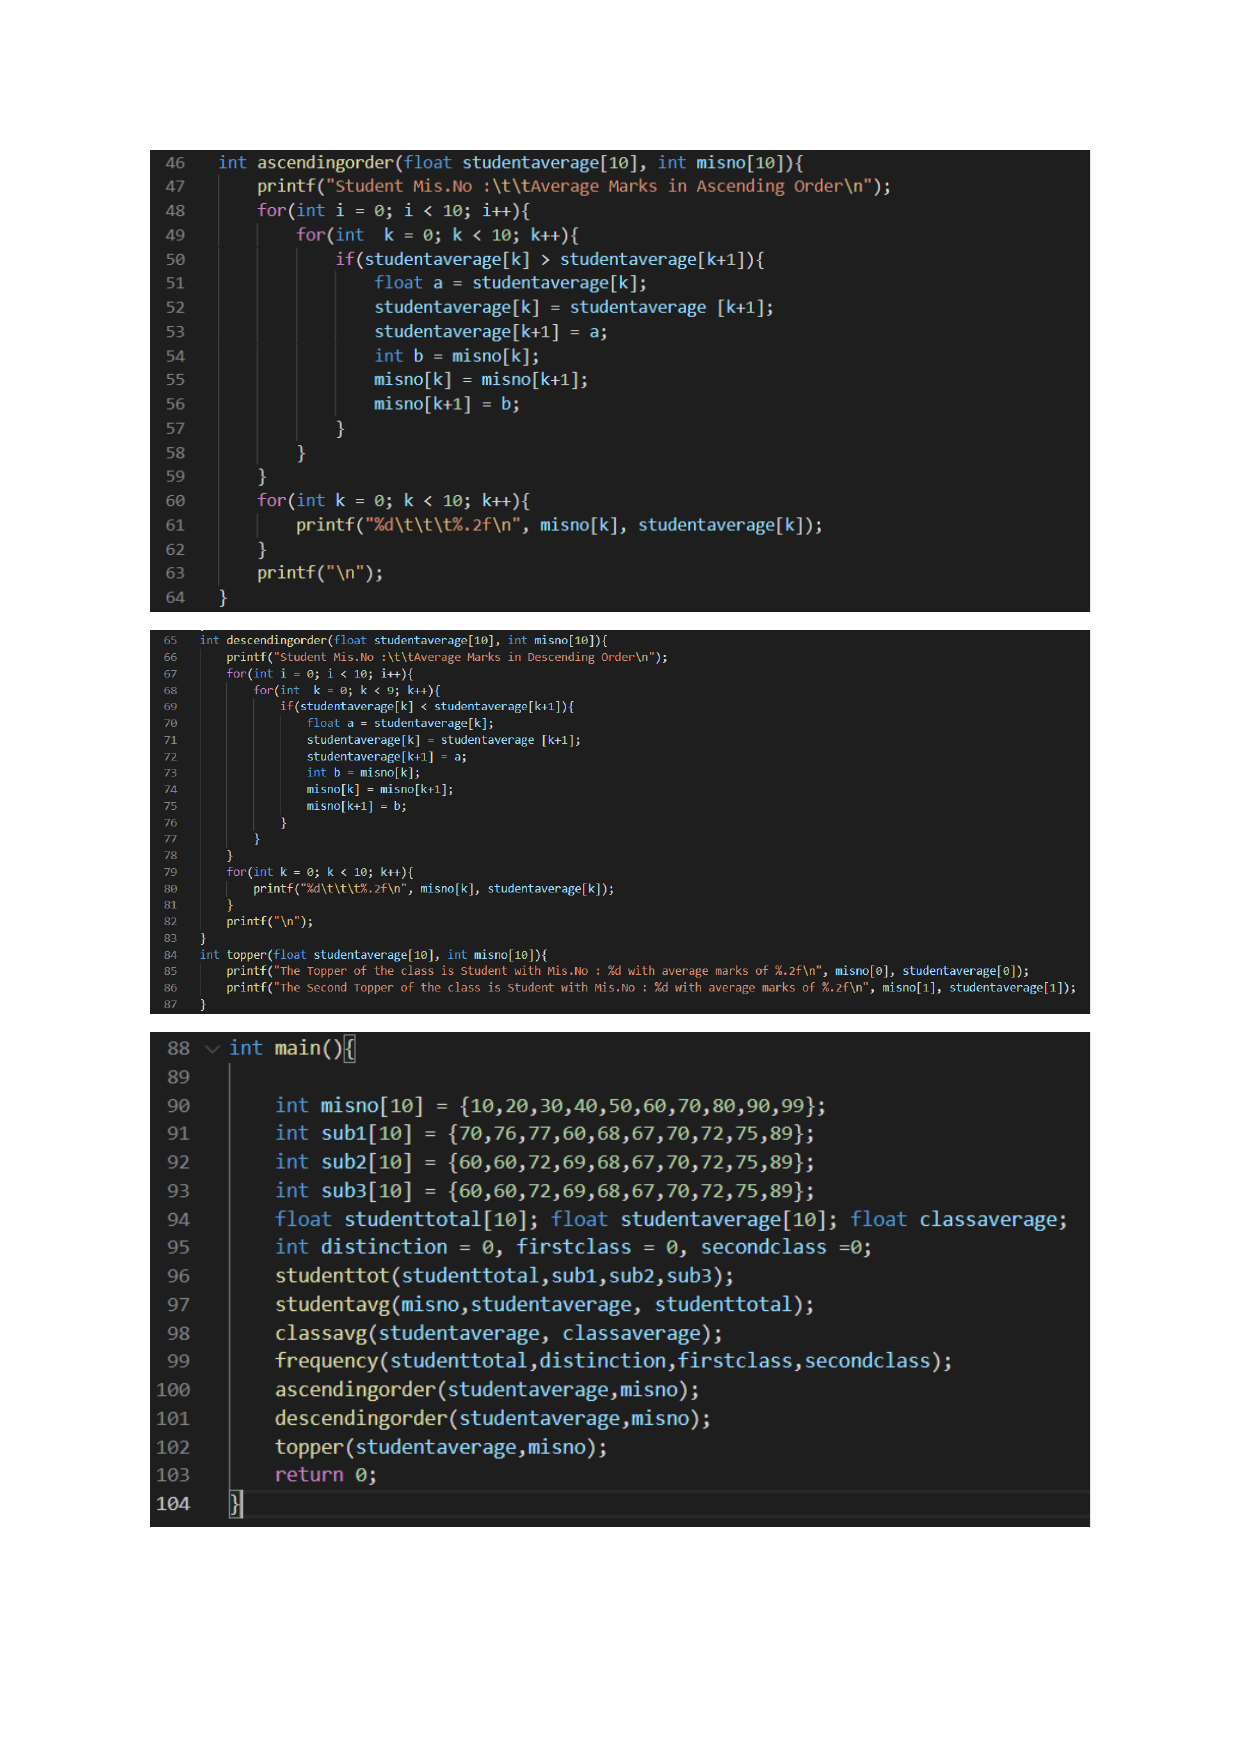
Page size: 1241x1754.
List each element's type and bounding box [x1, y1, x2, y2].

picture [150, 1032, 1091, 1527]
picture [150, 630, 1091, 1014]
picture [150, 150, 1091, 612]
